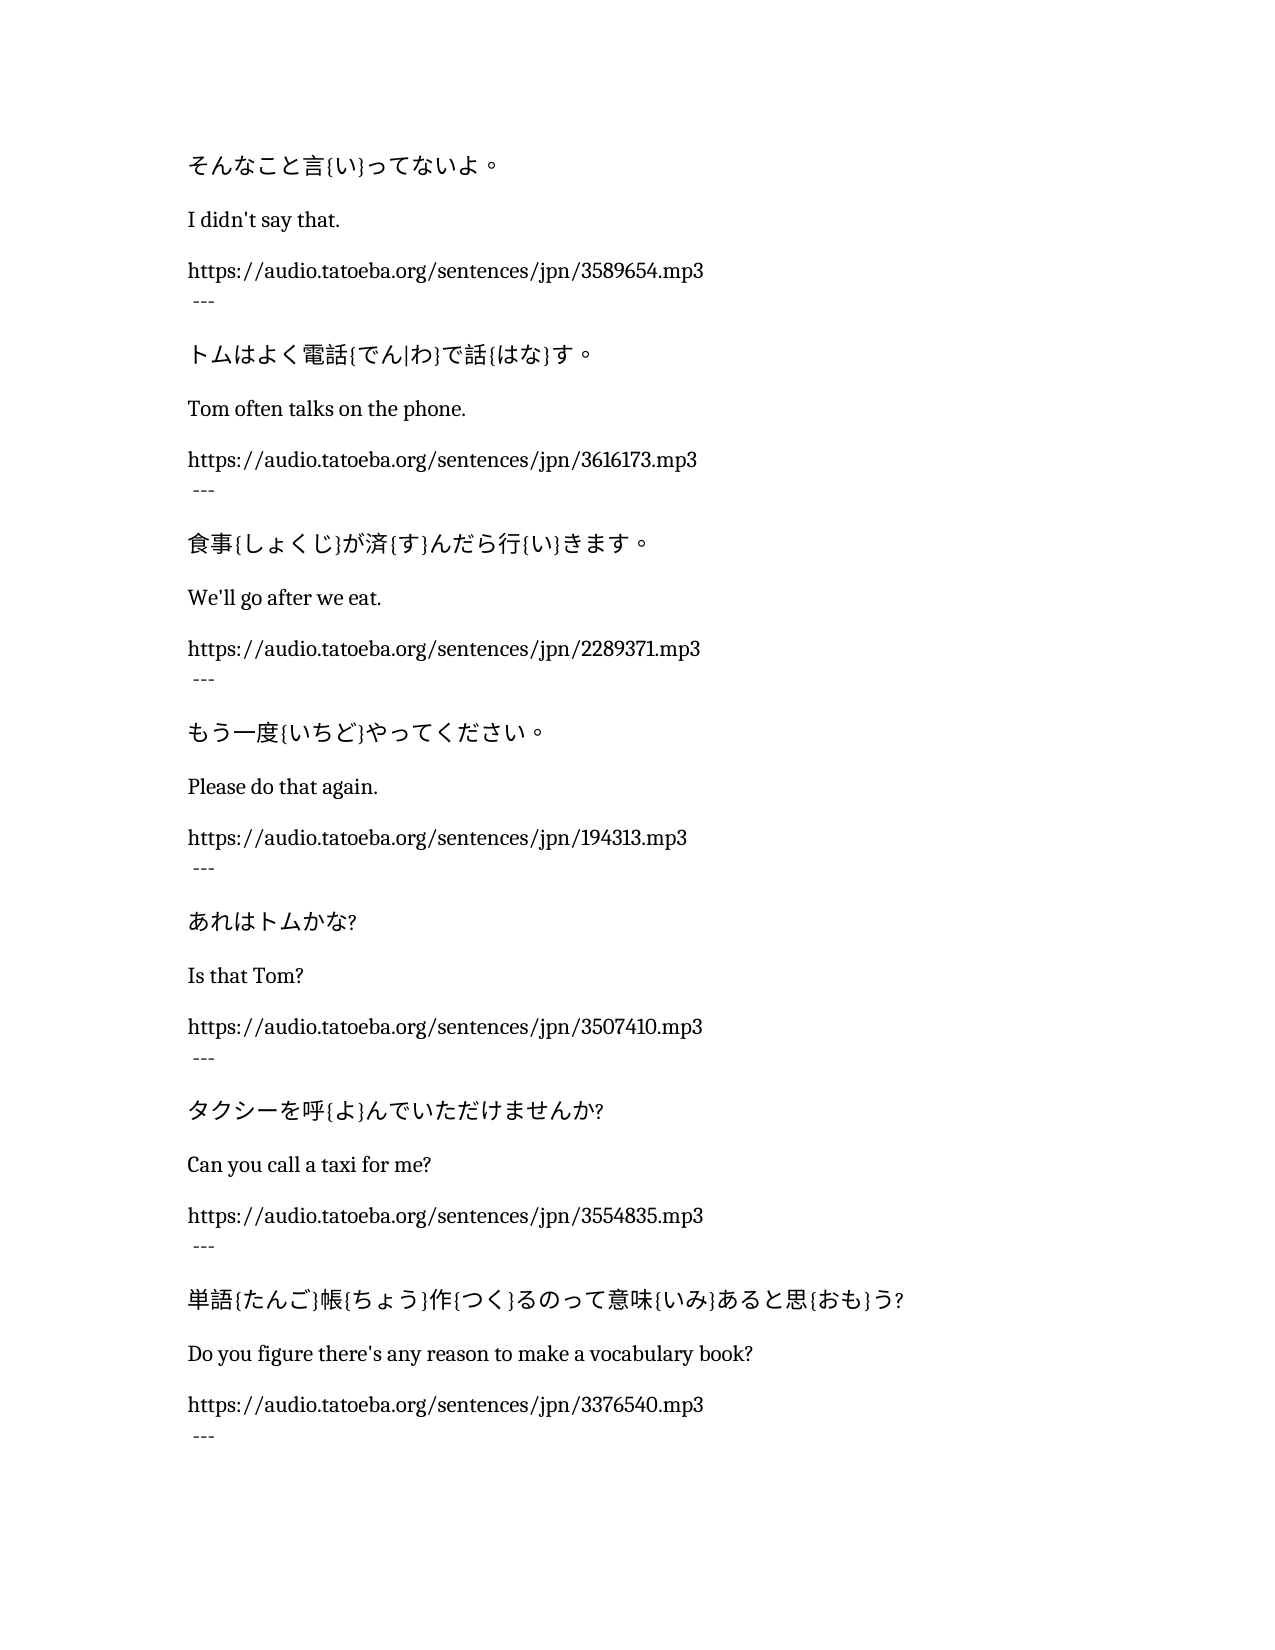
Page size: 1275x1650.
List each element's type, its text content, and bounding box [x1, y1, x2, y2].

text I didn't say that. [187, 207, 1087, 233]
text https://audio.tatoeba.org/sentences/jpn/2289371.mp3 --- [187, 636, 1087, 692]
text 単語{たんご}帳{ちょう}作{つく}るのって意味{いみ}あると思{おも}う? [187, 1284, 1087, 1316]
text https://audio.tatoeba.org/sentences/jpn/3616173.mp3 --- [187, 447, 1087, 503]
text https://audio.tatoeba.org/sentences/jpn/3376540.mp3 --- [187, 1392, 1087, 1449]
text Can you call a taxi for me? [187, 1152, 1087, 1178]
text そんなこと言{い}ってないよ。 [187, 150, 1087, 181]
text あれはトムかな? [187, 906, 1087, 937]
text Tom often talks on the phone. [187, 396, 1087, 422]
text Is that Tom? [187, 963, 1087, 989]
text もう一度{いちど}やってください。 [187, 717, 1087, 748]
text Do you figure there's any reason to make a vocabulary book? [187, 1341, 1087, 1367]
text https://audio.tatoeba.org/sentences/jpn/194313.mp3 --- [187, 825, 1087, 882]
text https://audio.tatoeba.org/sentences/jpn/3507410.mp3 --- [187, 1014, 1087, 1071]
text We'll go after we eat. [187, 585, 1087, 611]
text タクシーを呼{よ}んでいただけませんか? [187, 1095, 1087, 1127]
text https://audio.tatoeba.org/sentences/jpn/3554835.mp3 --- [187, 1203, 1087, 1260]
text トムはよく電話{でん|わ}で話{はな}す。 [187, 339, 1087, 370]
text 食事{しょくじ}が済{す}んだら行{い}きます。 [187, 528, 1087, 559]
text Please do that again. [187, 774, 1087, 800]
text https://audio.tatoeba.org/sentences/jpn/3589654.mp3 --- [187, 258, 1087, 314]
